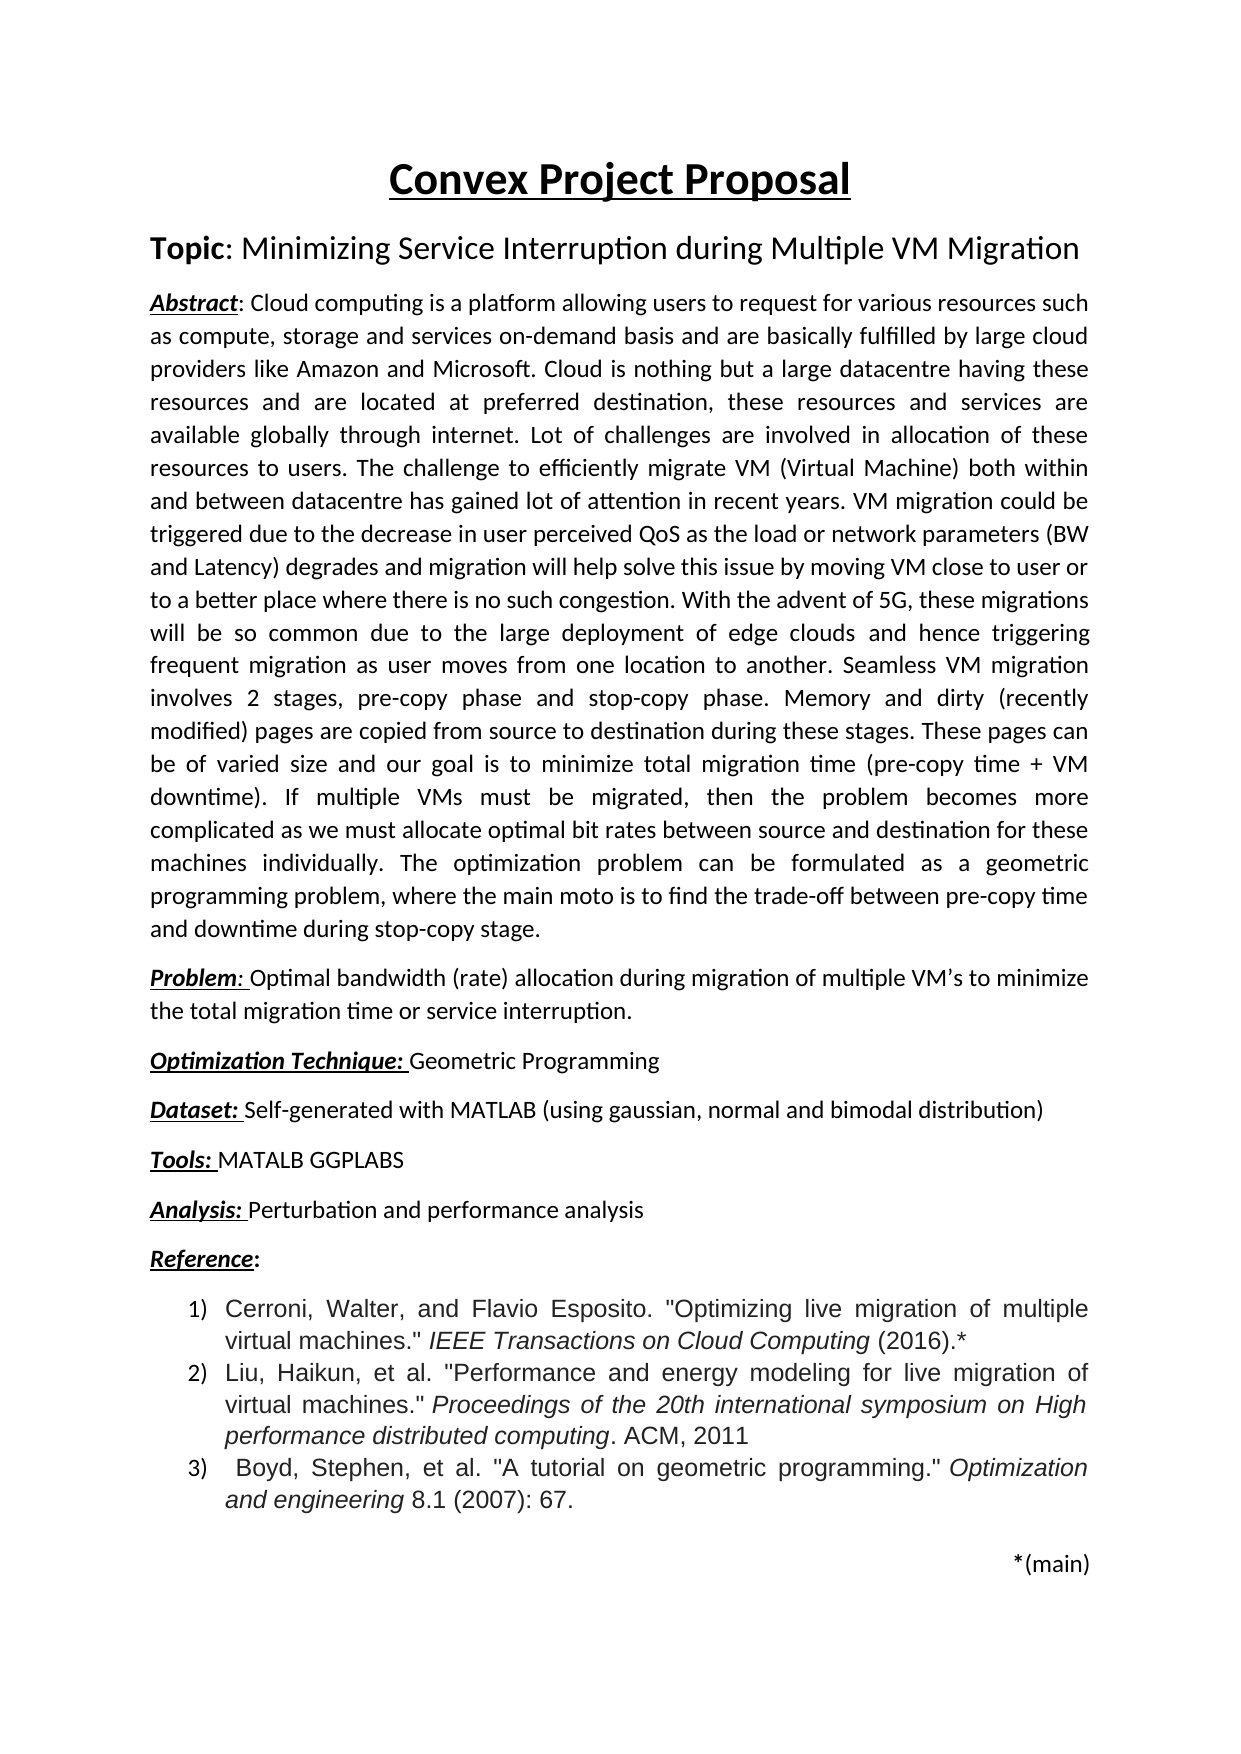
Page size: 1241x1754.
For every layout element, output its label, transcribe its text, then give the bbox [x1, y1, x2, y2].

text Analysis: Perturbation and performance analysis [150, 1194, 1090, 1224]
text Problem: Optimal bandwidth (rate) allocation during migration of multiple VM’s to minimize the total migration time or service interruption. [150, 963, 1090, 1026]
list Cerroni, Walter, and Flavio Esposito. "Optimizing live migration of multiple virtual machines." IEEE Transactions on Cloud Computing (2016).* [187, 1293, 1090, 1354]
list Boyd, Stephen, et al. "A tutorial on geometric programming." Optimization and engineering 8.1 (2007): 67. [187, 1452, 1090, 1513]
text Convex Project Proposal [150, 150, 1090, 206]
text Topic: Minimizing Service Interruption during Multiple VM Migration [150, 227, 1090, 268]
list Liu, Haikun, et al. "Performance and energy modeling for live migration of virtual machines." Proceedings of the 20th international symposium on High performance distributed computing. ACM, 2011 [187, 1357, 1090, 1449]
text Tools: MATALB GGPLABS [150, 1144, 1090, 1175]
text Abstract: Cloud computing is a platform allowing users to request for various resources such as compute, storage and services on-demand basis and are basically fulfilled by large cloud providers like Amazon and Microsoft. Cloud is nothing but a large datacentre having these resources and are located at preferred destination, these resources and services are available globally through internet. Lot of challenges are involved in allocation of these resources to users. The challenge to efficiently migrate VM (Virtual Machine) both within and between datacentre has gained lot of attention in recent years. VM migration could be triggered due to the decrease in user perceived QoS as the load or network parameters (BW and Latency) degrades and migration will help solve this issue by moving VM close to user or to a better place where there is no such congestion. With the advent of 5G, these migrations will be so common due to the large deployment of edge clouds and hence triggering frequent migration as user moves from one location to another. Seamless VM migration involves 2 stages, pre-copy phase and stop-copy phase. Memory and dirty (recently modified) pages are copied from source to destination during these stages. These pages can be of varied size and our goal is to minimize total migration time (pre-copy time + VM downtime). If multiple VMs must be migrated, then the problem becomes more complicated as we must allocate optimal bit rates between source and destination for these machines individually. The optimization problem can be formulated as a geometric programming problem, where the main moto is to find the trade-off between pre-copy time and downtime during stop-copy stage. [150, 288, 1090, 943]
list *(main) [225, 1548, 1090, 1579]
text Optimization Technique: Geometric Programming [150, 1045, 1090, 1076]
text Dataset: Self-generated with MATLAB (using gaussian, normal and bimodal distribution) [150, 1095, 1090, 1125]
text Reference: [150, 1243, 1090, 1274]
